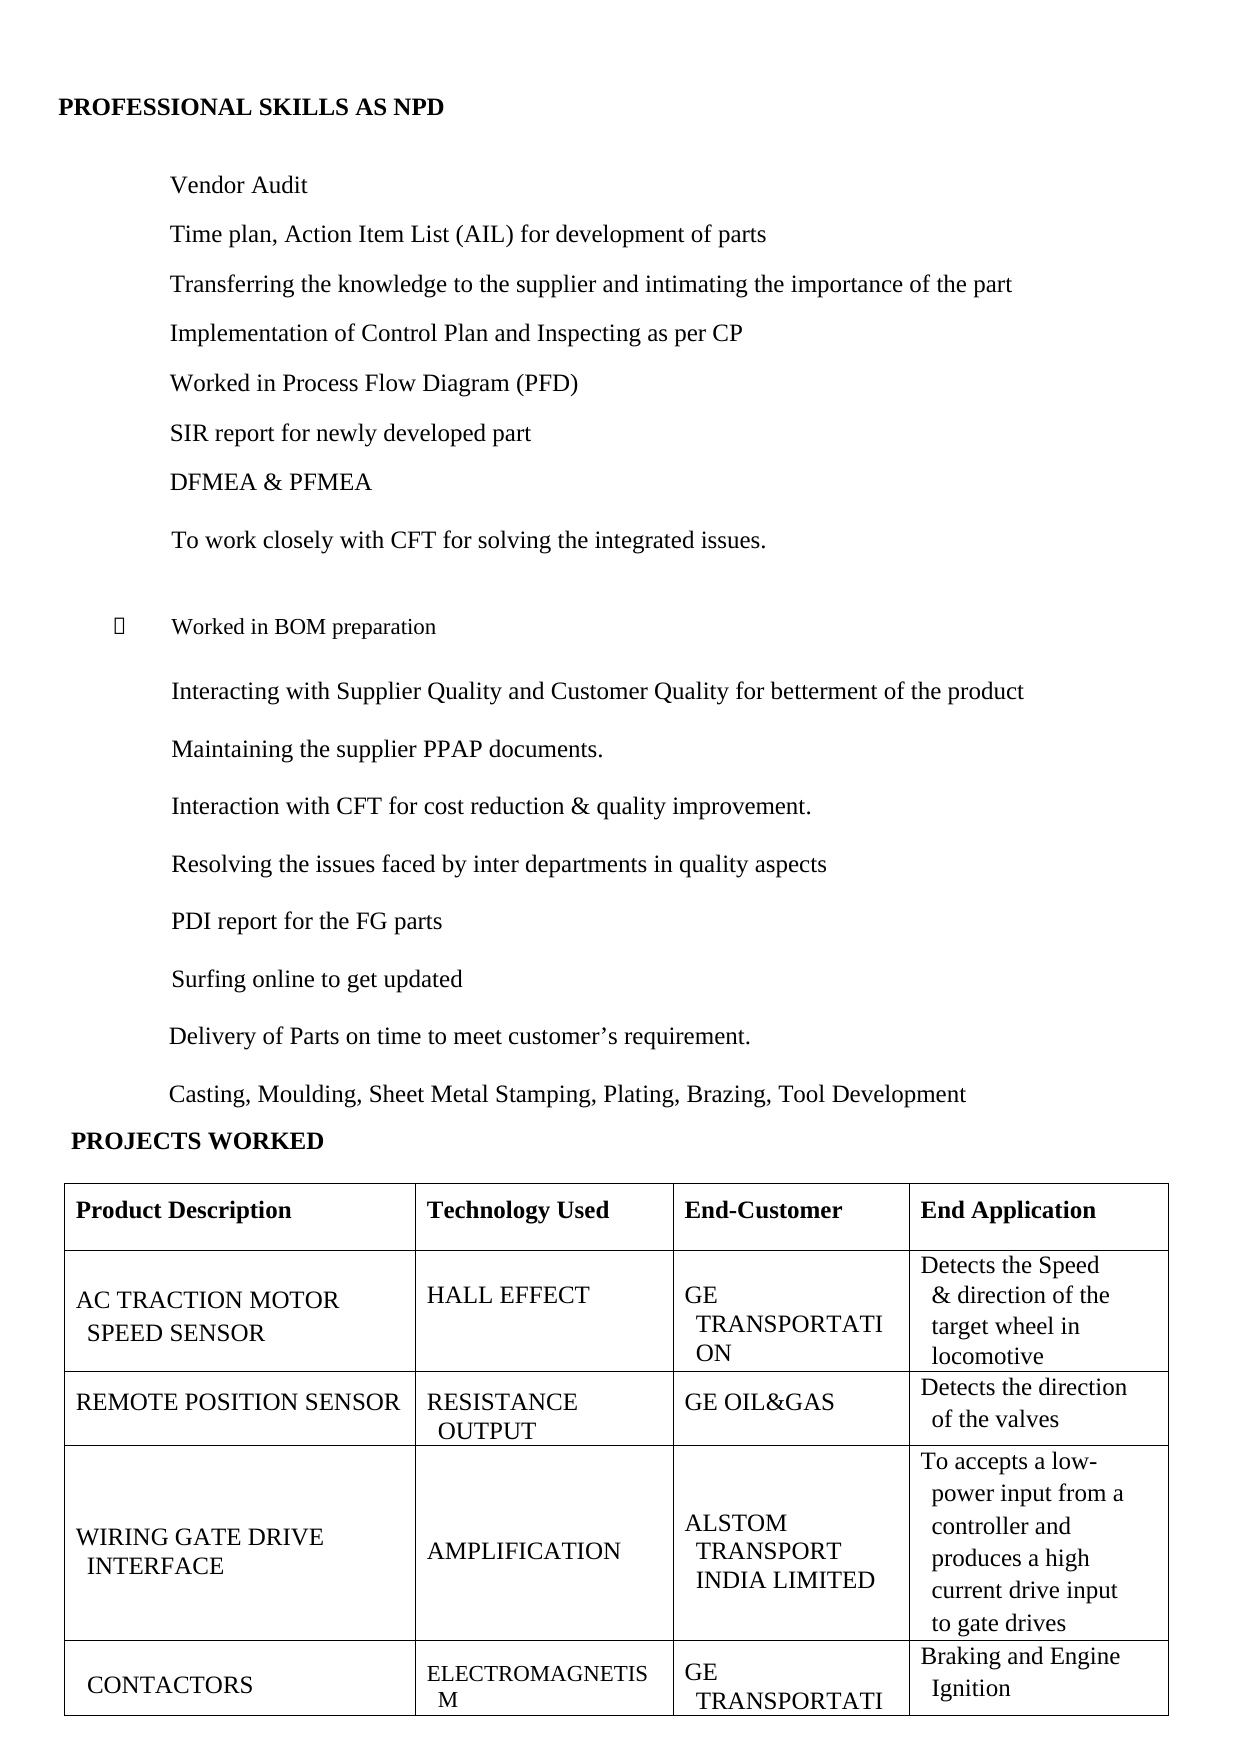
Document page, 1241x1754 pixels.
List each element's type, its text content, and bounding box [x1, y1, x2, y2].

table_cell GE TRANSPORTATION [674, 1641, 909, 1715]
table_header End-Customer [674, 1184, 909, 1249]
table_header Technology Used [416, 1184, 673, 1249]
table_cell REMOTE POSITION SENSOR [65, 1372, 415, 1445]
table_cell GE OIL&GAS [674, 1372, 909, 1445]
list Worked in BOM preparation [112, 601, 1190, 647]
table_cell Detects the direction of the valves [910, 1372, 1168, 1445]
list Vendor Audit [112, 170, 1190, 198]
table_cell [65, 1641, 415, 1715]
list Interaction with CFT for cost reduction & quality improvement. [112, 791, 1190, 820]
table_cell AMPLIFICATION [416, 1446, 673, 1640]
list PDI report for the FG parts [112, 906, 1190, 935]
table_cell HALL EFFECT [416, 1251, 673, 1371]
list Time plan, Action Item List (AIL) for development of parts [112, 219, 1190, 248]
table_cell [910, 1641, 1168, 1715]
subtitle PROFESSIONAL SKILLS AS NPD [52, 92, 1190, 120]
table_header End Application [910, 1184, 1168, 1249]
list SIR report for newly developed part [112, 418, 1190, 446]
table_cell To accepts a low-power input from a controller and produces a high current drive input to gate drives [910, 1446, 1168, 1640]
table_cell AC TRACTION MOTOR SPEED SENSOR [65, 1251, 415, 1371]
list Maintaining the supplier PPAP documents. [112, 734, 1190, 762]
list To work closely with CFT for solving the integrated issues. [112, 525, 1190, 553]
table_header Product Description [65, 1184, 415, 1249]
table_cell WIRING GATE DRIVE INTERFACE [65, 1446, 415, 1640]
list Transferring the knowledge to the supplier and intimating the importance of the part [112, 269, 1190, 298]
table_cell ELECTROMAGNETISM [416, 1641, 673, 1715]
list Worked in Process Flow Diagram (PFD) [112, 368, 1190, 397]
table_cell Detects the Speed & direction of the target wheel in locomotive [910, 1251, 1168, 1371]
list Implementation of Control Plan and Inspecting as per CP [112, 318, 1190, 347]
list Delivery of Parts on time to meet customer’s requirement. [112, 1021, 1190, 1050]
list Interacting with Supplier Quality and Customer Quality for betterment of the product [112, 676, 1190, 705]
list Casting, Moulding, Sheet Metal Stamping, Plating, Brazing, Tool Development [112, 1079, 1190, 1107]
list DFMEA & PFMEA [112, 467, 1190, 496]
table_cell RESISTANCE OUTPUT [416, 1372, 673, 1445]
list Surfing online to get updated [112, 964, 1190, 992]
subtitle PROJECTS WORKED [52, 1126, 1190, 1154]
table_cell GE TRANSPORTATION [674, 1251, 909, 1371]
table_cell ALSTOM TRANSPORT INDIA LIMITED [674, 1446, 909, 1640]
list Resolving the issues faced by inter departments in quality aspects [112, 849, 1190, 877]
